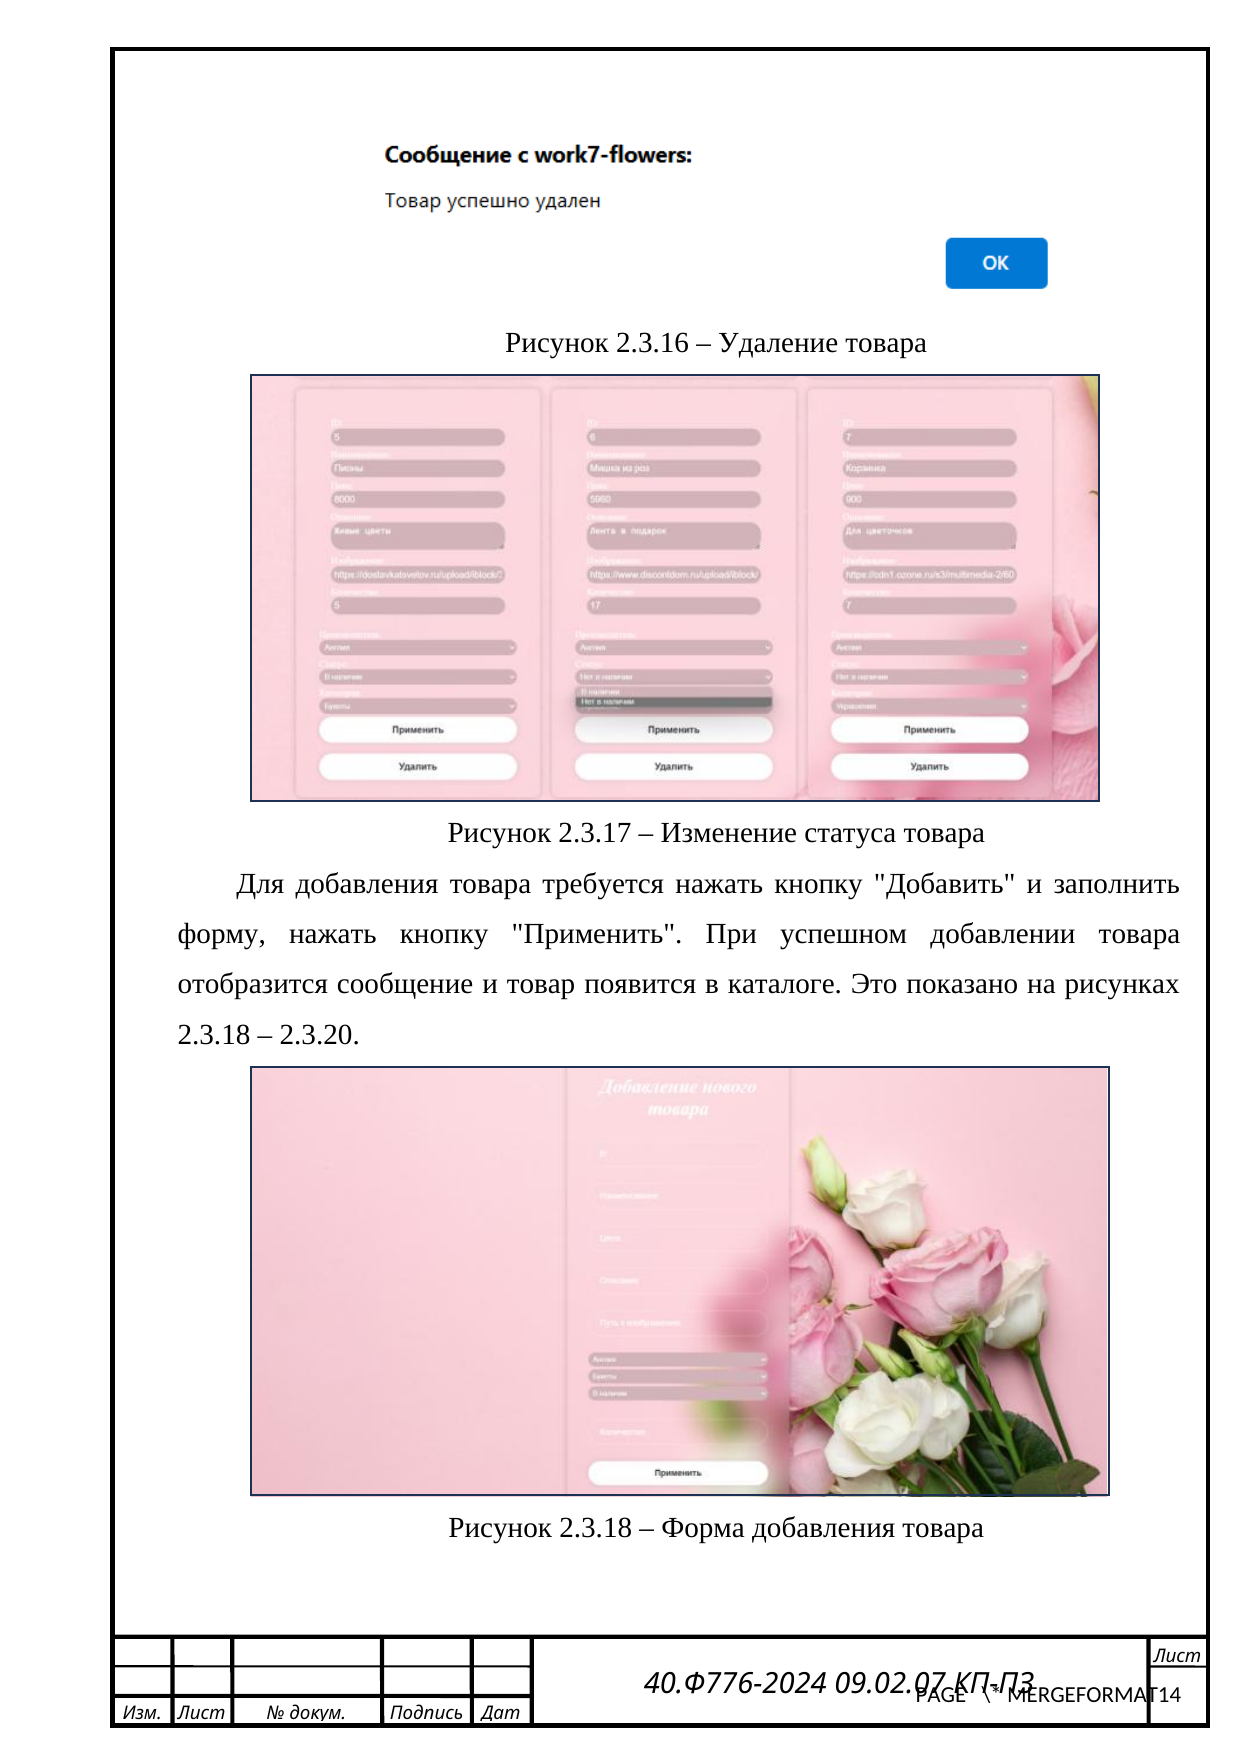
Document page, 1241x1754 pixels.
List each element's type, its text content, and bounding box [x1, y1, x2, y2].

text Рисунок 2.3.17 – Изменение статуса товара [177, 816, 1181, 849]
text Для добавления товара требуется нажать кнопку "Добавить" и заполнить форму, нажать кнопку "Применить". При успешном добавлении товара отобразится сообщение и товар появится в каталоге. Это показано на рисунках 2.3.18 – 2.3.20. [177, 866, 1181, 1050]
picture [252, 376, 1098, 800]
picture [252, 1068, 1108, 1494]
text Рисунок 2.3.18 – Форма добавления товара [177, 1510, 1181, 1544]
picture [365, 118, 1067, 312]
text Рисунок 2.3.16 – Удаление товара [177, 325, 1181, 359]
